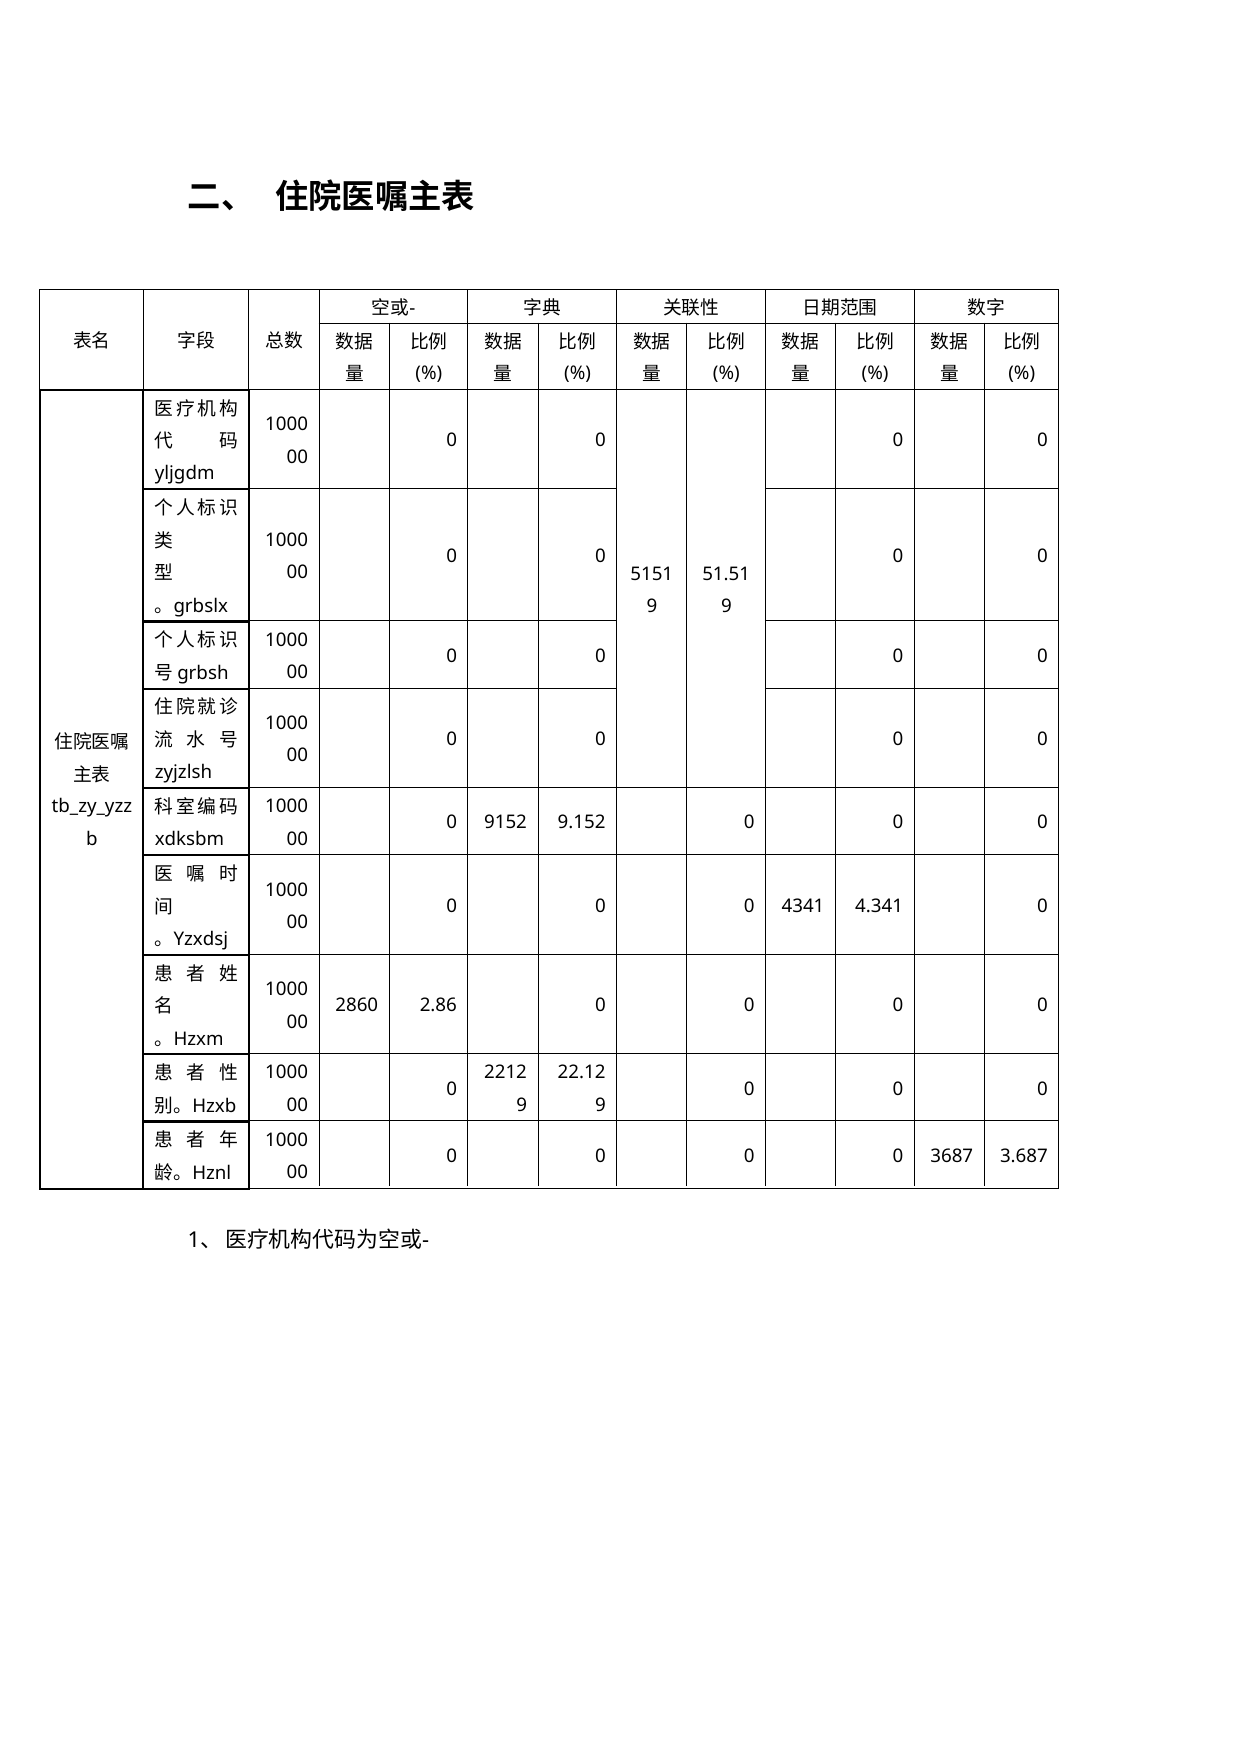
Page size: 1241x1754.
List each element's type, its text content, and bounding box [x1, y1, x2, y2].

table_cell 医嘱时间。Yzxdsj [144, 856, 248, 954]
table_cell 100000 [250, 390, 319, 488]
table_cell 比例(%) [985, 324, 1058, 389]
table_cell [766, 955, 835, 1053]
table_cell 0 [687, 788, 765, 854]
table_cell [915, 489, 984, 620]
table_cell [320, 1054, 389, 1120]
table_cell [915, 621, 984, 687]
subtitle 住院医嘱主表 [187, 162, 1053, 227]
table_cell 0 [390, 621, 467, 687]
table_cell 100000 [250, 955, 319, 1053]
table_header 空或- [320, 290, 467, 323]
table_cell [320, 390, 389, 488]
table_cell [468, 1121, 538, 1187]
table_cell 2.86 [390, 955, 467, 1053]
table_cell 100000 [250, 621, 319, 687]
table_cell 患者年龄。Hznl [144, 1123, 248, 1187]
list 医疗机构代码为空或- [187, 1222, 1053, 1254]
table_header 日期范围 [766, 290, 914, 323]
table_cell 0 [985, 390, 1058, 488]
table_cell [320, 855, 389, 954]
table_cell 2860 [320, 955, 389, 1053]
table_cell [320, 489, 389, 620]
table_header 表名 [40, 290, 143, 389]
table_cell 0 [836, 955, 914, 1053]
table_cell [766, 1054, 835, 1120]
table_cell 比例(%) [836, 324, 914, 389]
table_cell 51.519 [687, 390, 765, 787]
table_cell [766, 689, 835, 787]
table_cell 科室编码 xdksbm [144, 789, 248, 854]
table_cell 0 [836, 689, 914, 787]
table_cell 0 [539, 855, 616, 954]
table_cell 0 [836, 390, 914, 488]
table_header 字段 [144, 290, 248, 389]
table_cell 100000 [250, 855, 319, 954]
table_cell [319, 1121, 389, 1187]
table_cell 0 [390, 788, 467, 854]
table_cell [766, 390, 835, 488]
table_cell 4341 [766, 855, 835, 954]
table_cell 0 [985, 788, 1058, 854]
table_cell 0 [390, 489, 467, 620]
table_cell 0 [687, 1121, 765, 1187]
table_cell 0 [687, 1054, 765, 1120]
table_cell 住院医嘱主表 tb_zy_yzzb [41, 391, 142, 1187]
table_cell 数据量 [617, 324, 686, 389]
table_cell 9.152 [539, 788, 616, 854]
table_cell 数据量 [320, 324, 389, 389]
table_cell [766, 788, 835, 854]
table_cell [765, 1121, 836, 1187]
table_cell 0 [539, 390, 616, 488]
table_cell 0 [390, 689, 467, 787]
table_cell [468, 689, 538, 787]
table_cell [468, 855, 538, 954]
table_cell [915, 689, 984, 787]
table_cell [617, 855, 686, 954]
table_cell 0 [985, 621, 1058, 687]
table_cell 0 [390, 1054, 467, 1120]
table_cell [915, 788, 984, 854]
table_cell [617, 1121, 687, 1187]
table_cell 0 [687, 855, 765, 954]
table_cell [766, 621, 835, 687]
table_cell 比例(%) [687, 324, 765, 389]
table_header 关联性 [617, 290, 765, 323]
table_cell 0 [390, 390, 467, 488]
table_cell 0 [836, 489, 914, 620]
table_cell [320, 689, 389, 787]
table_cell 比例(%) [539, 324, 616, 389]
table_cell [320, 621, 389, 687]
table_cell [915, 855, 984, 954]
table_cell [320, 788, 389, 854]
table_cell 0 [985, 689, 1058, 787]
table_cell [915, 1054, 984, 1120]
table_cell 0 [390, 855, 467, 954]
table_cell 51519 [617, 390, 686, 787]
table_cell 3.687 [984, 1121, 1058, 1187]
table_cell 患者性别。Hzxb [144, 1055, 248, 1120]
table_cell 100000 [250, 689, 319, 787]
table_cell 个人标识类型。grbslx [144, 490, 248, 620]
table_cell 0 [539, 689, 616, 787]
table_cell 0 [836, 621, 914, 687]
table_header 数字 [915, 290, 1058, 323]
table_cell [468, 390, 538, 488]
table_cell 100000 [250, 788, 319, 854]
table_cell [617, 1054, 686, 1120]
table_cell [617, 955, 686, 1053]
table_cell 0 [985, 855, 1058, 954]
table_header 字典 [468, 290, 616, 323]
table_cell 0 [538, 1121, 617, 1187]
table_cell 患者姓名。Hzxm [144, 956, 248, 1053]
table_cell 22.129 [539, 1054, 616, 1120]
table_cell 0 [836, 1054, 914, 1120]
table_cell 0 [687, 955, 765, 1053]
table_cell [468, 955, 538, 1053]
table_header 总数 [249, 290, 319, 389]
table_cell 0 [539, 955, 616, 1053]
table_cell 数据量 [915, 324, 984, 389]
table_cell 数据量 [468, 324, 538, 389]
table_cell 0 [836, 1121, 914, 1187]
table_cell [915, 955, 984, 1053]
table_cell 比例(%) [390, 324, 467, 389]
table_cell 4.341 [836, 855, 914, 954]
table_cell 个人标识号grbsh [144, 623, 248, 687]
table_cell 医疗机构代码 yljgdm [144, 391, 248, 488]
table_cell 0 [539, 489, 616, 620]
table_cell [468, 489, 538, 620]
table_cell [915, 390, 984, 488]
table_cell 100000 [250, 1121, 319, 1187]
table_cell 0 [539, 621, 616, 687]
table_cell 100000 [250, 1054, 319, 1120]
table_cell [617, 788, 686, 854]
table_cell 0 [985, 1054, 1058, 1120]
table_cell 0 [985, 489, 1058, 620]
table_cell 0 [389, 1121, 468, 1187]
table_cell [468, 621, 538, 687]
table_cell 3687 [914, 1121, 984, 1187]
table_cell 22129 [468, 1054, 538, 1120]
table_cell 9152 [468, 788, 538, 854]
table_cell 0 [985, 955, 1058, 1053]
table_cell 0 [836, 788, 914, 854]
table_cell 数据量 [766, 324, 835, 389]
table_cell 100000 [250, 489, 319, 620]
table_cell 住院就诊流水号zyjzlsh [144, 690, 248, 787]
table_cell [766, 489, 835, 620]
